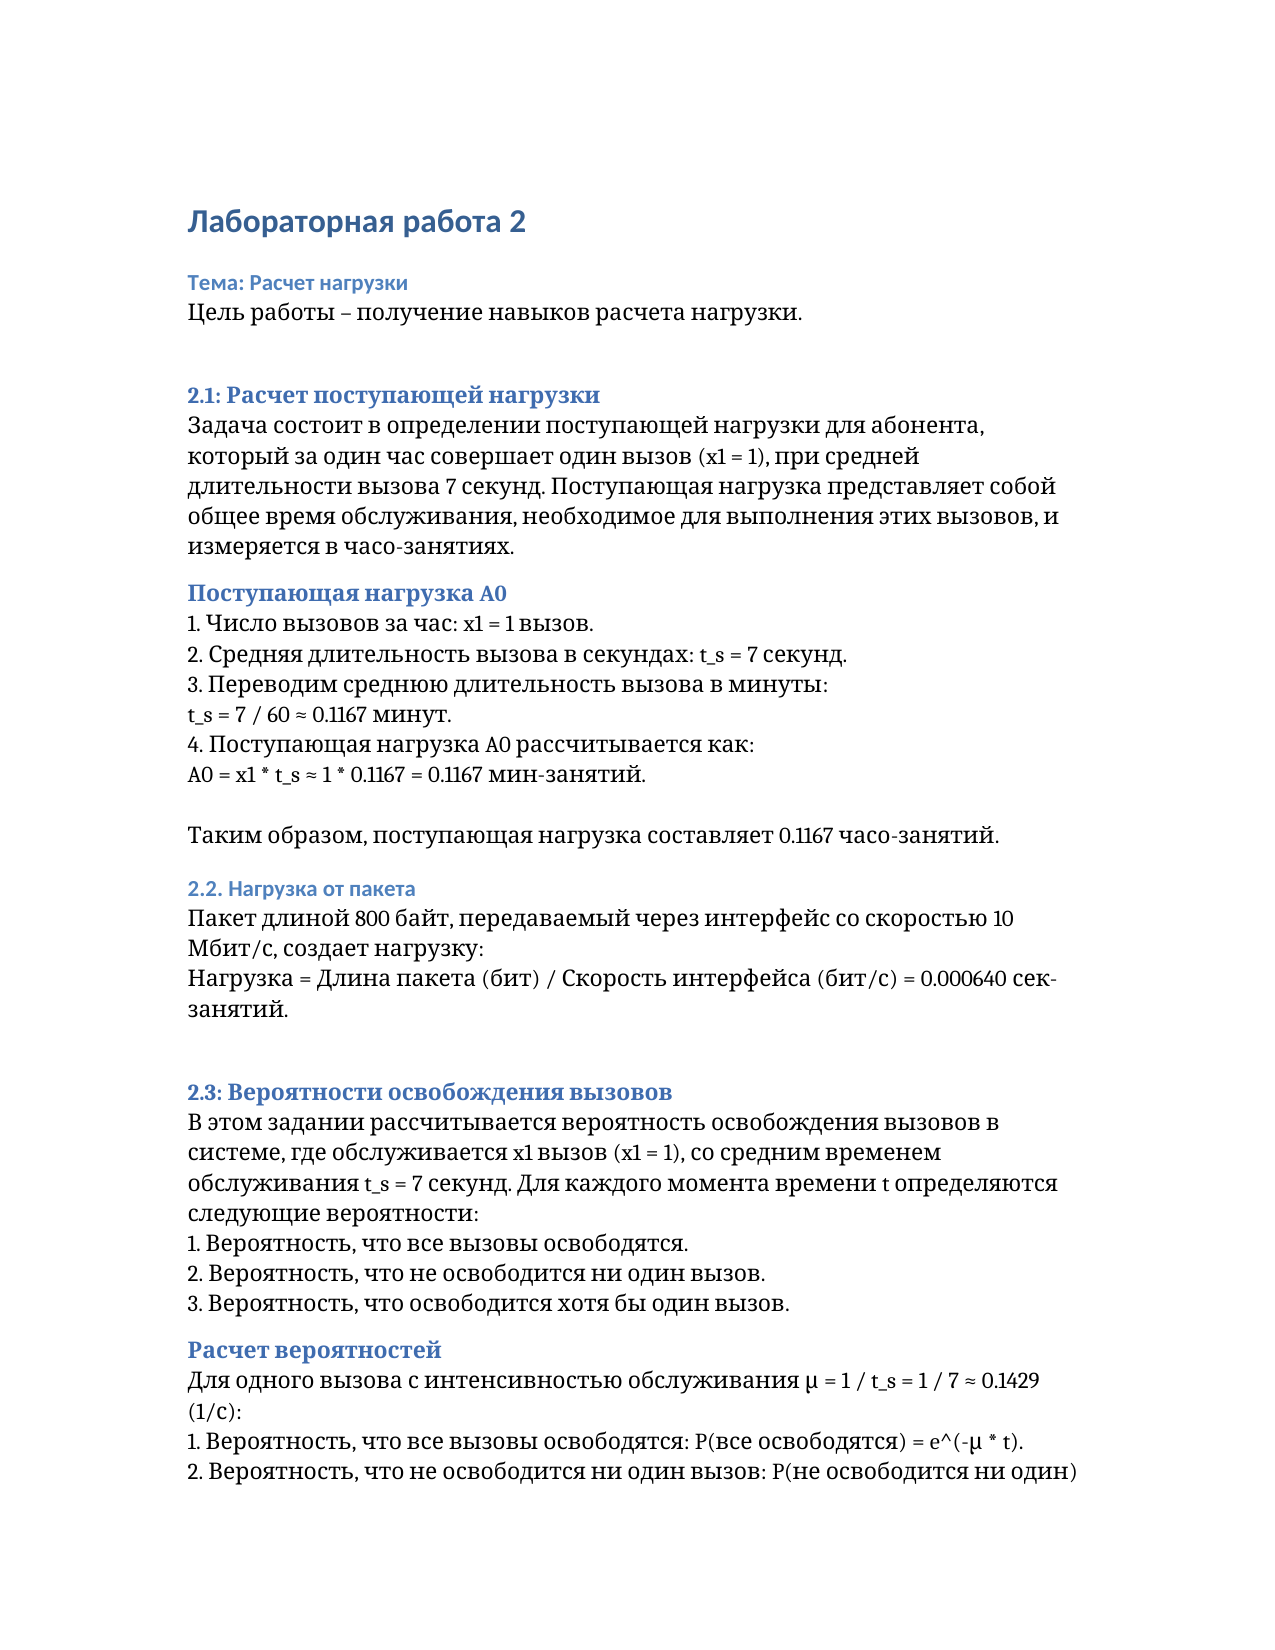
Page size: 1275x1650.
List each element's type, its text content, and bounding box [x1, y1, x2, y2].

text Тема: Расчет нагрузки [187, 268, 1087, 296]
text Пакет длиной 800 байт, передаваемый через интерфейс со скоростью 10 Мбит/с, создает нагрузку: Нагрузка = Длина пакета (бит) / Скорость интерфейса (бит/с) = 0.000640 сек-занятий. [187, 906, 1087, 1023]
text Поступающая нагрузка A0 [187, 581, 1087, 607]
text Цель работы – получение навыков расчета нагрузки. [187, 300, 1087, 326]
text Лабораторная работа 2 [187, 200, 1087, 241]
text 2.3: Вероятности освобождения вызовов [187, 1080, 1087, 1106]
text 1. Число вызовов за час: x1 = 1 вызов. 2. Средняя длительность вызова в секундах: t_s = 7 секунд. 3. Переводим среднюю длительность вызова в минуты: t_s = 7 / 60 ≈ 0.1167 минут. 4. Поступающая нагрузка A0 рассчитывается как: A0 = x1 * t_s ≈ 1 * 0.1167 = 0.1167 мин-занятий. Таким образом, поступающая нагрузка составляет 0.1167 часо-занятий. [187, 611, 1087, 849]
text 2.1: Расчет поступающей нагрузки [187, 383, 1087, 409]
text Задача состоит в определении поступающей нагрузки для абонента, который за один час совершает один вызов (x1 = 1), при средней длительности вызова 7 секунд. Поступающая нагрузка представляет собой общее время обслуживания, необходимое для выполнения этих вызовов, и измеряется в часо-занятиях. [187, 413, 1087, 560]
text 2.2. Нагрузка от пакета [187, 874, 1087, 902]
text В этом задании рассчитывается вероятность освобождения вызовов в системе, где обслуживается x1 вызов (x1 = 1), со средним временем обслуживания t_s = 7 секунд. Для каждого момента времени t определяются следующие вероятности: 1. Вероятность, что все вызовы освободятся. 2. Вероятность, что не освободится ни один вызов. 3. Вероятность, что освободится хотя бы один вызов. [187, 1110, 1087, 1317]
text Расчет вероятностей [187, 1338, 1087, 1364]
